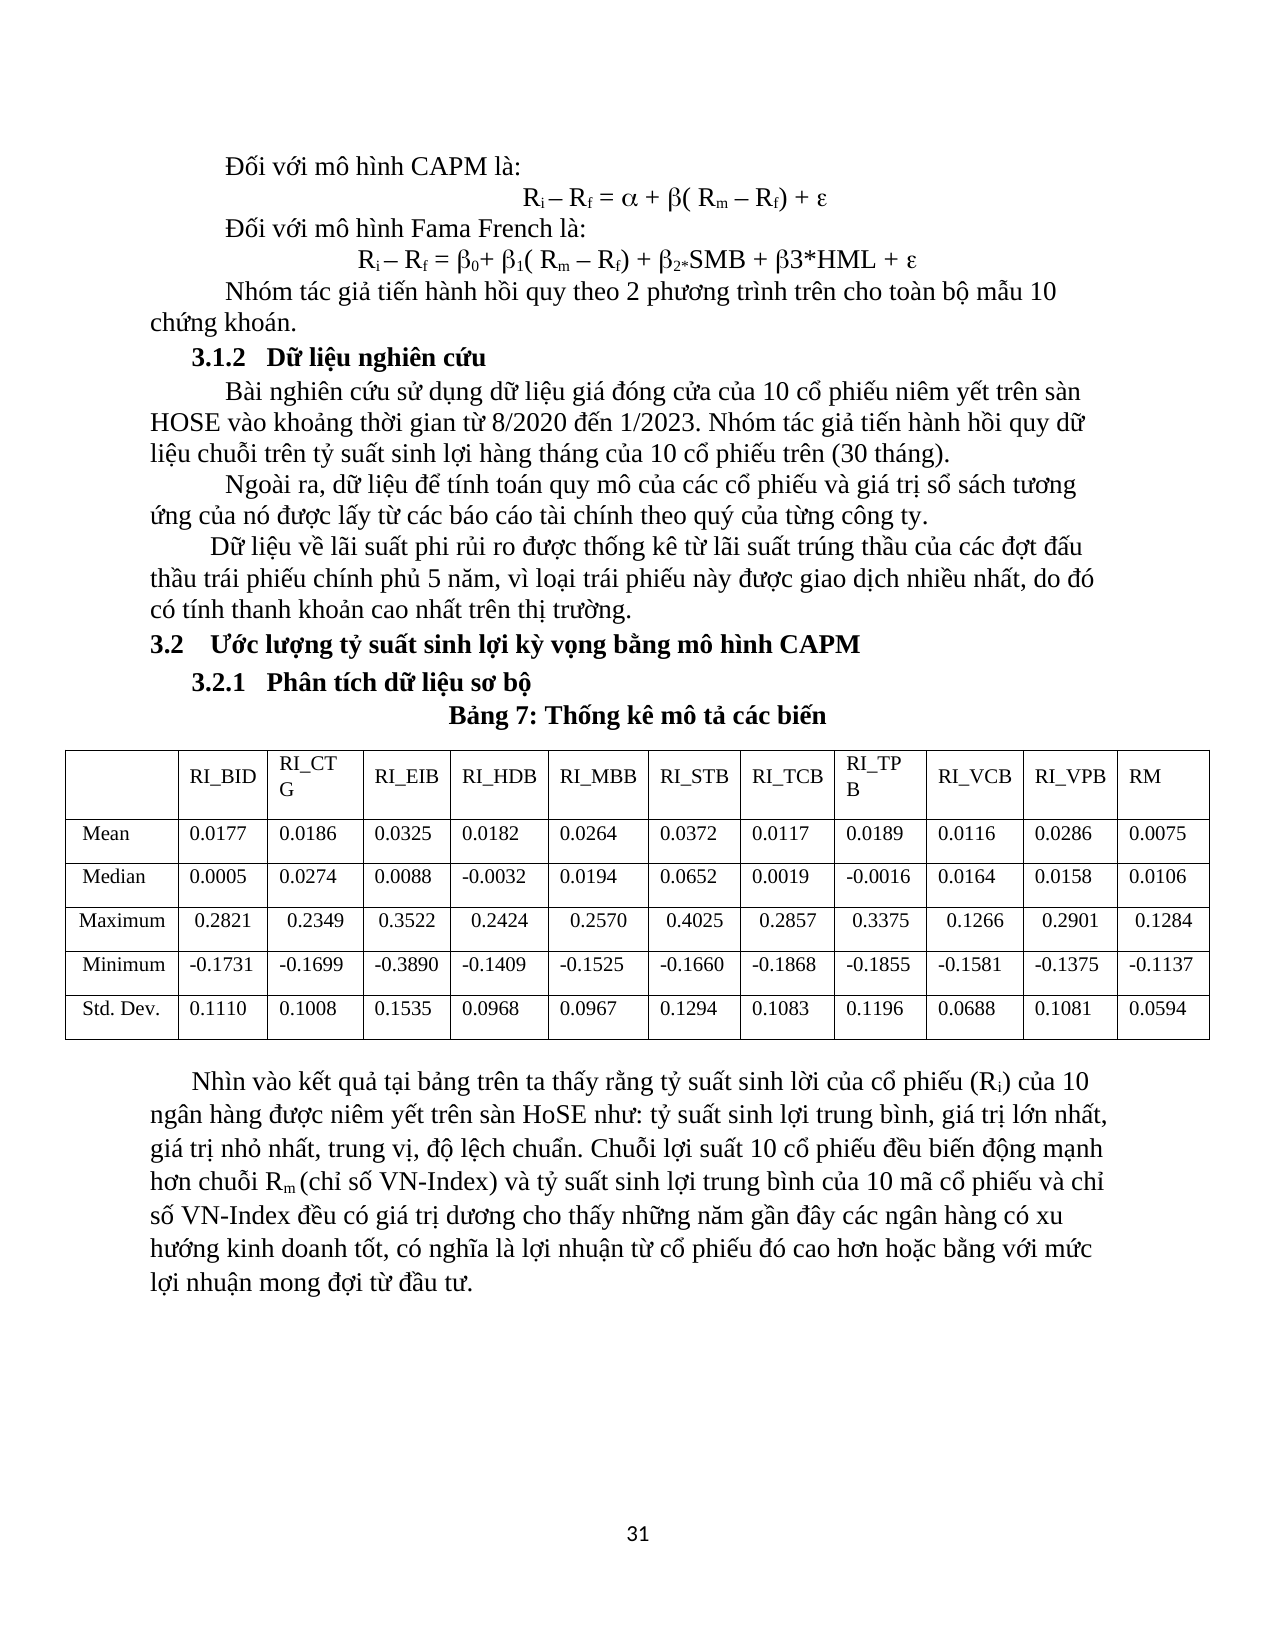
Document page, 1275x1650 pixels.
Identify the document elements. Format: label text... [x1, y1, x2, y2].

table_cell -0.1581 [927, 952, 1023, 995]
table_cell 0.0088 [364, 864, 450, 907]
table_cell -0.1660 [649, 952, 740, 995]
table_cell Mean [66, 820, 178, 863]
text Ri – Rf = 0+ 1( Rm – Rf) + 2*SMB + 3*HML + [150, 243, 1125, 275]
table_cell 0.2901 [1024, 908, 1117, 951]
table_cell 0.0286 [1024, 820, 1117, 863]
table_cell 0.3375 [835, 908, 926, 951]
table_cell 0.0194 [549, 864, 648, 907]
table_cell 0.0594 [1118, 996, 1209, 1039]
table_cell 0.1083 [741, 996, 834, 1039]
subtitle Phân tích dữ liệu sơ bộ [191, 666, 1125, 697]
table_header RI_EIB [364, 751, 450, 819]
table_cell 0.0325 [364, 820, 450, 863]
table_cell 0.1266 [927, 908, 1023, 951]
text Đối với mô hình Fama French là: [150, 212, 1125, 243]
table_cell -0.1137 [1118, 952, 1209, 995]
table_header RI_TPB [835, 751, 926, 819]
table_cell 0.0372 [649, 820, 740, 863]
table_cell 0.0177 [179, 820, 267, 863]
table_cell -0.1409 [451, 952, 548, 995]
table_cell -0.3890 [364, 952, 450, 995]
table_cell 0.0116 [927, 820, 1023, 863]
table_header RI_CTG [268, 751, 363, 819]
table_cell 0.0274 [268, 864, 363, 907]
table_cell Std. Dev. [66, 996, 178, 1039]
table_cell -0.1375 [1024, 952, 1117, 995]
table_cell 0.0968 [451, 996, 548, 1039]
table_cell 0.0019 [741, 864, 834, 907]
subtitle Ước lượng tỷ suất sinh lợi kỳ vọng bằng mô hình CAPM [150, 628, 1125, 659]
table_cell 0.0652 [649, 864, 740, 907]
table_cell 0.2424 [451, 908, 548, 951]
table_cell Minimum [66, 952, 178, 995]
table_header RI_BID [179, 751, 267, 819]
text Nhìn vào kết quả tại bảng trên ta thấy rằng tỷ suất sinh lời của cổ phiếu (Ri) của 10 ngân hàng được niêm yết trên sàn HoSE như: tỷ suất sinh lợi trung bình, giá trị lớn nhất, giá trị nhỏ nhất, trung vị, độ lệch chuẩn. Chuỗi lợi suất 10 cổ phiếu đều biến động mạnh hơn chuỗi Rm (chỉ số VN-Index) và tỷ suất sinh lợi trung bình của 10 mã cổ phiếu và chỉ số VN-Index đều có giá trị dương cho thấy những năm gần đây các ngân hàng có xu hướng kinh doanh tốt, có nghĩa là lợi nhuận từ cổ phiếu đó cao hơn hoặc bằng với mức lợi nhuận mong đợi từ đầu tư. [150, 1065, 1125, 1297]
table_cell -0.1868 [741, 952, 834, 995]
table_cell 0.0264 [549, 820, 648, 863]
table_cell 0.0182 [451, 820, 548, 863]
table_header [66, 751, 178, 819]
table_cell 0.0164 [927, 864, 1023, 907]
table_cell 0.0117 [741, 820, 834, 863]
text Ngoài ra, dữ liệu để tính toán quy mô của các cổ phiếu và giá trị sổ sách tương ứng của nó được lấy từ các báo cáo tài chính theo quý của từng công ty. [150, 468, 1125, 531]
table_cell -0.1525 [549, 952, 648, 995]
table_cell 0.0967 [549, 996, 648, 1039]
text Dữ liệu về lãi suất phi rủi ro được thống kê từ lãi suất trúng thầu của các đợt đấu thầu trái phiếu chính phủ 5 năm, vì loại trái phiếu này được giao dịch nhiều nhất, do đó có tính thanh khoản cao nhất trên thị trường. [150, 531, 1125, 624]
table_cell -0.1731 [179, 952, 267, 995]
table_header RI_MBB [549, 751, 648, 819]
text Bài nghiên cứu sử dụng dữ liệu giá đóng cửa của 10 cổ phiếu niêm yết trên sàn HOSE vào khoảng thời gian từ 8/2020 đến 1/2023. Nhóm tác giả tiến hành hồi quy dữ liệu chuỗi trên tỷ suất sinh lợi hàng tháng của 10 cổ phiếu trên (30 tháng). [150, 375, 1125, 468]
table_cell 0.2857 [741, 908, 834, 951]
table_header RI_TCB [741, 751, 834, 819]
subtitle Dữ liệu nghiên cứu [191, 341, 1125, 372]
table_cell Median [66, 864, 178, 907]
text Bảng 7: Thống kê mô tả các biến [150, 699, 1125, 731]
table_cell 0.2349 [268, 908, 363, 951]
table_cell -0.1699 [268, 952, 363, 995]
text Ri – Rf = + ( Rm – Rf) + [150, 181, 1125, 212]
table_header RI_STB [649, 751, 740, 819]
table_cell 0.1008 [268, 996, 363, 1039]
table_cell 0.0158 [1024, 864, 1117, 907]
table_cell 0.3522 [364, 908, 450, 951]
text Nhóm tác giả tiến hành hồi quy theo 2 phương trình trên cho toàn bộ mẫu 10 chứng khoán. [150, 275, 1125, 337]
table_cell 0.0186 [268, 820, 363, 863]
table_cell 0.2570 [549, 908, 648, 951]
table_cell 0.1110 [179, 996, 267, 1039]
table_header RI_VCB [927, 751, 1023, 819]
text Đối với mô hình CAPM là: [150, 150, 1125, 181]
table_cell 0.1196 [835, 996, 926, 1039]
table_cell 0.1535 [364, 996, 450, 1039]
table_cell 0.0189 [835, 820, 926, 863]
table_cell 0.4025 [649, 908, 740, 951]
table_header RM [1118, 751, 1209, 819]
table_cell 0.2821 [179, 908, 267, 951]
table_cell 0.1294 [649, 996, 740, 1039]
table_cell Maximum [66, 908, 178, 951]
table_cell 0.0075 [1118, 820, 1209, 863]
table_cell -0.0032 [451, 864, 548, 907]
table_header RI_VPB [1024, 751, 1117, 819]
table_cell 0.0106 [1118, 864, 1209, 907]
table_cell 0.1284 [1118, 908, 1209, 951]
table_cell -0.1855 [835, 952, 926, 995]
table_cell 0.1081 [1024, 996, 1117, 1039]
table_cell 0.0688 [927, 996, 1023, 1039]
table_cell -0.0016 [835, 864, 926, 907]
table_header RI_HDB [451, 751, 548, 819]
table_cell 0.0005 [179, 864, 267, 907]
